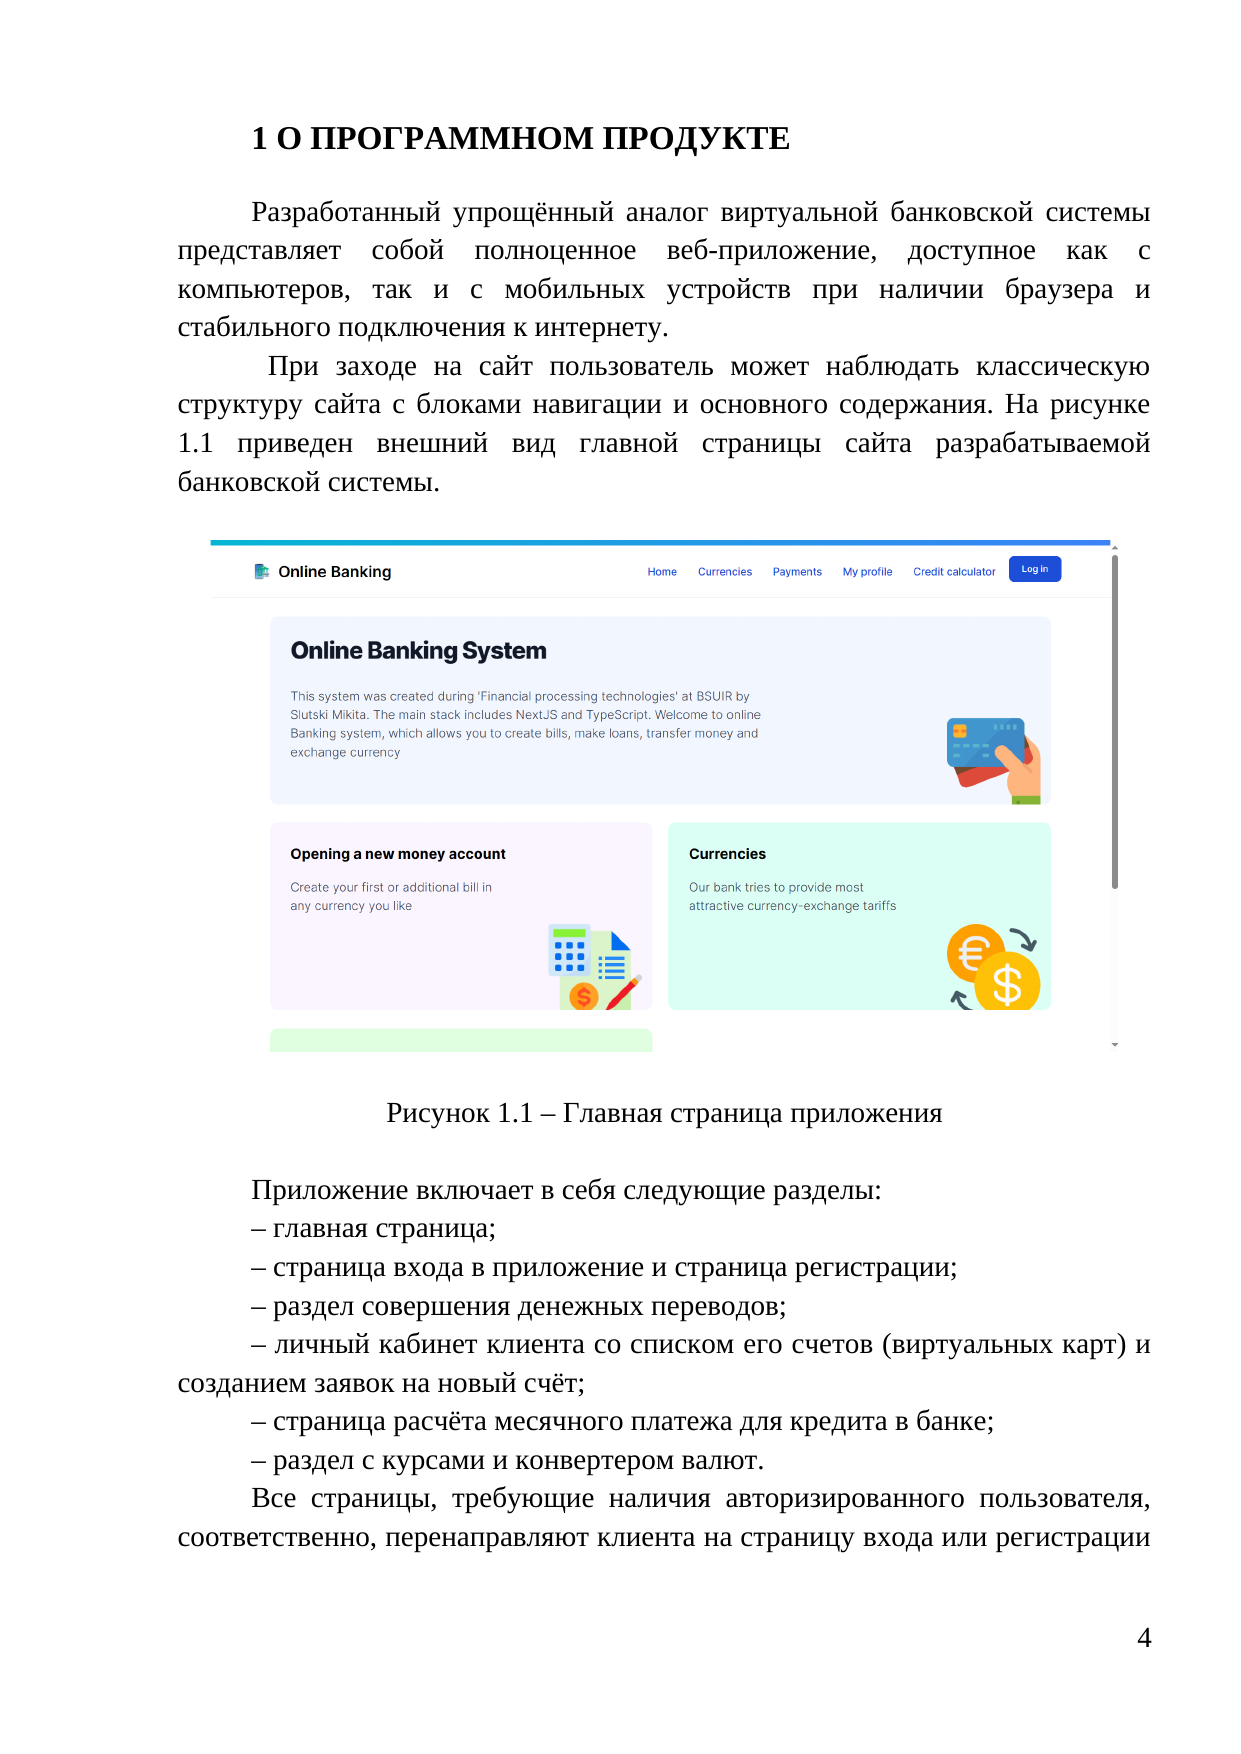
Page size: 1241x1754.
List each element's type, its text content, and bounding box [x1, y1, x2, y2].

text Приложение включает в себя следующие разделы: [177, 1172, 1152, 1206]
text При заходе на сайт пользователь может наблюдать классическую структуру сайта с блоками навигации и основного содержания. На рисунке 1.1 приведен внешний вид главной страницы сайта разрабатываемой банковской системы. [177, 348, 1152, 497]
text – раздел с курсами и конвертером валют. [177, 1442, 1152, 1475]
text – личный кабинет клиента со списком его счетов (виртуальных карт) и созданием заявок на новый счёт; [177, 1326, 1152, 1398]
text Рисунок 1.1 – Главная страница приложения [177, 1095, 1152, 1128]
text – главная страница; [177, 1211, 1152, 1244]
text – страница расчёта месячного платежа для кредита в банке; [177, 1403, 1152, 1437]
text – страница входа в приложение и страница регистрации; [177, 1249, 1152, 1283]
text Разработанный упрощённый аналог виртуальной банковской системы представляет собой полноценное веб-приложение, доступное как с компьютеров, так и с мобильных устройств при наличии браузера и стабильного подключения к интернету. [177, 194, 1152, 343]
picture [210, 540, 1119, 1052]
text – раздел совершения денежных переводов; [177, 1288, 1152, 1321]
subtitle 1 О программном продукте [251, 118, 1152, 156]
